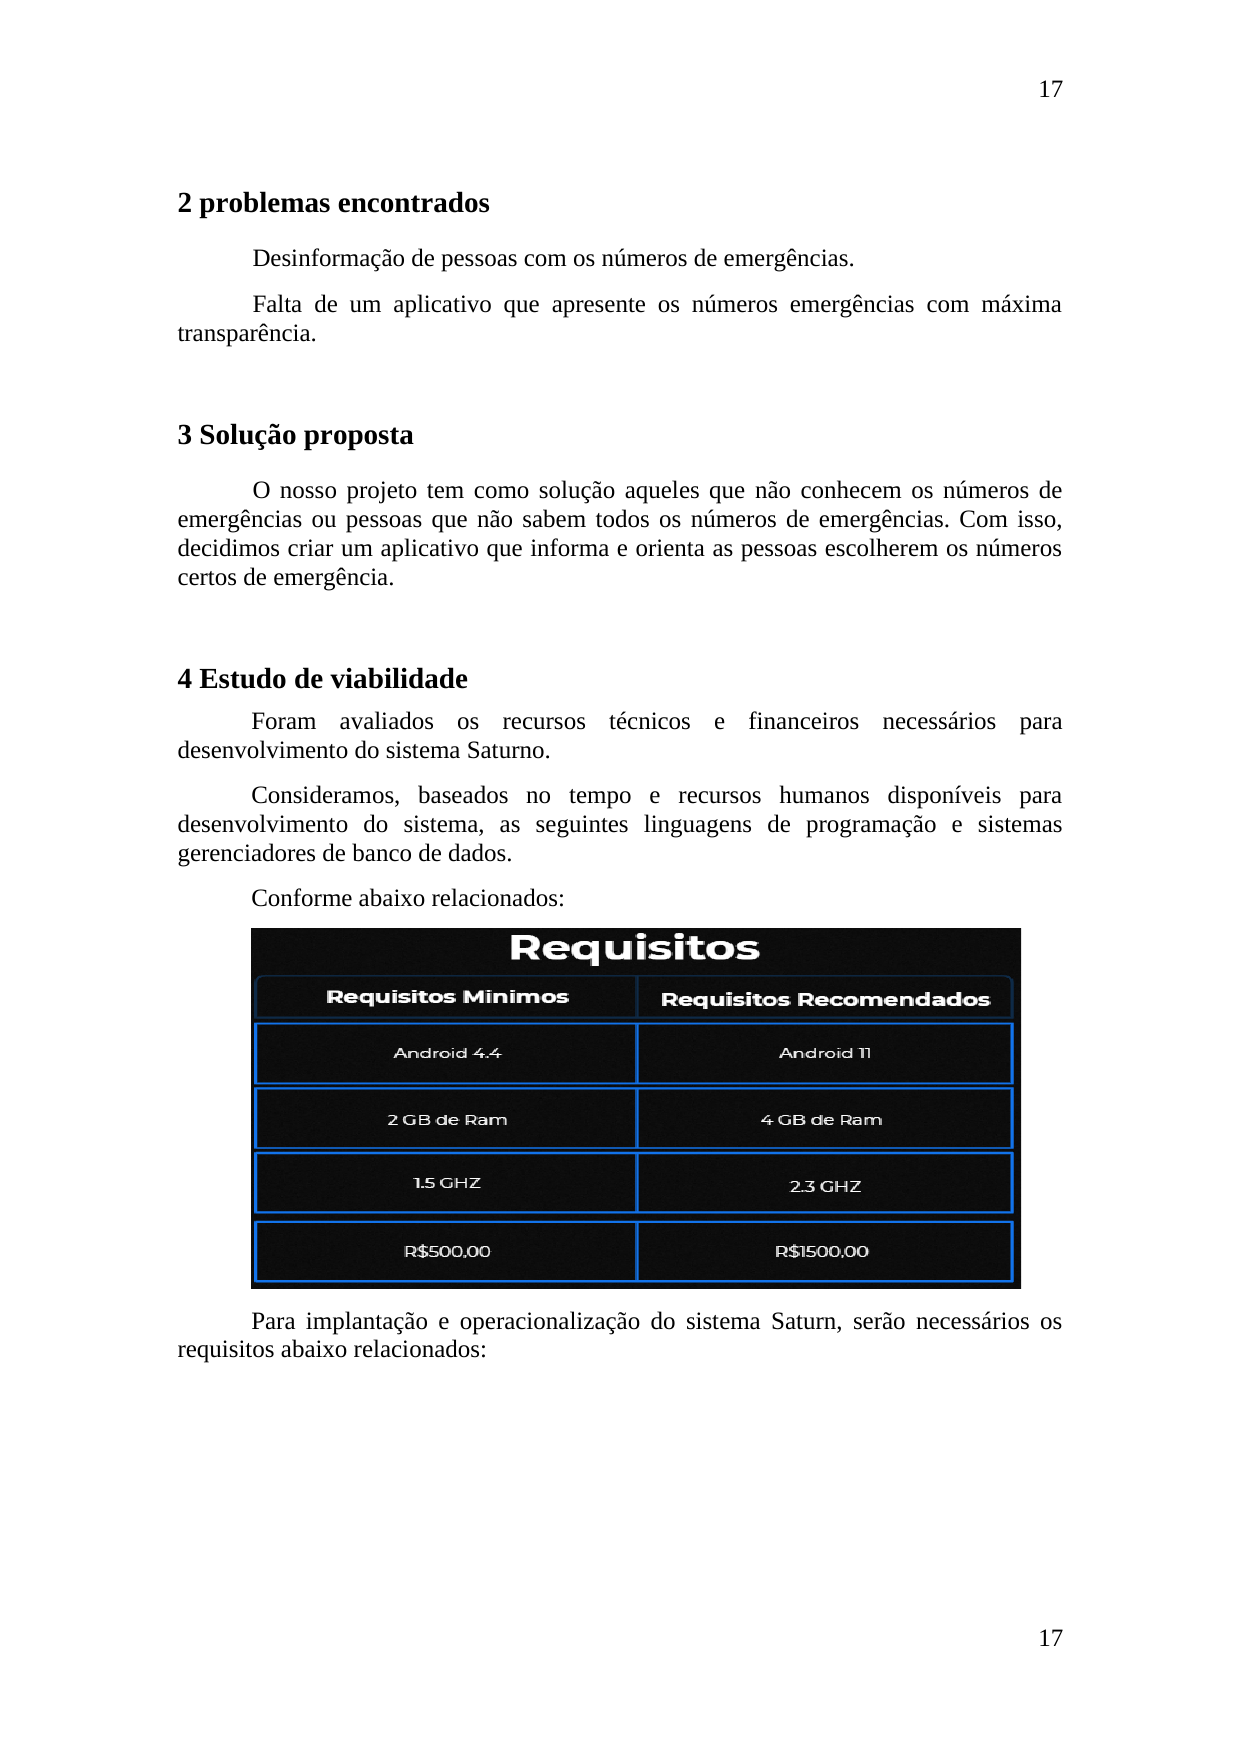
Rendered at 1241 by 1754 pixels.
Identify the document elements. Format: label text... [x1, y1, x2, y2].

text Falta de um aplicativo que apresente os números emergências com máxima transparência. [177, 289, 1063, 346]
picture [251, 928, 1022, 1289]
text Consideramos, baseados no tempo e recursos humanos disponíveis para desenvolvimento do sistema, as seguintes linguagens de programação e sistemas gerenciadores de banco de dados. [177, 780, 1063, 866]
text O nosso projeto tem como solução aqueles que não conhecem os números de emergências ou pessoas que não sabem todos os números de emergências. Com isso, decidimos criar um aplicativo que informa e orienta as pessoas escolherem os números certos de emergência. [177, 475, 1063, 590]
text Foram avaliados os recursos técnicos e financeiros necessários para desenvolvimento do sistema Saturno. [177, 706, 1063, 763]
subtitle 3 Solução proposta [177, 417, 1063, 450]
subtitle 4 Estudo de viabilidade [177, 661, 1056, 694]
text Conforme abaixo relacionados: [177, 883, 1063, 912]
subtitle 2 problemas encontrados [177, 185, 1063, 218]
text Desinformação de pessoas com os números de emergências. [177, 243, 1063, 272]
text Para implantação e operacionalização do sistema Saturn, serão necessários os requisitos abaixo relacionados: [177, 1306, 1063, 1363]
